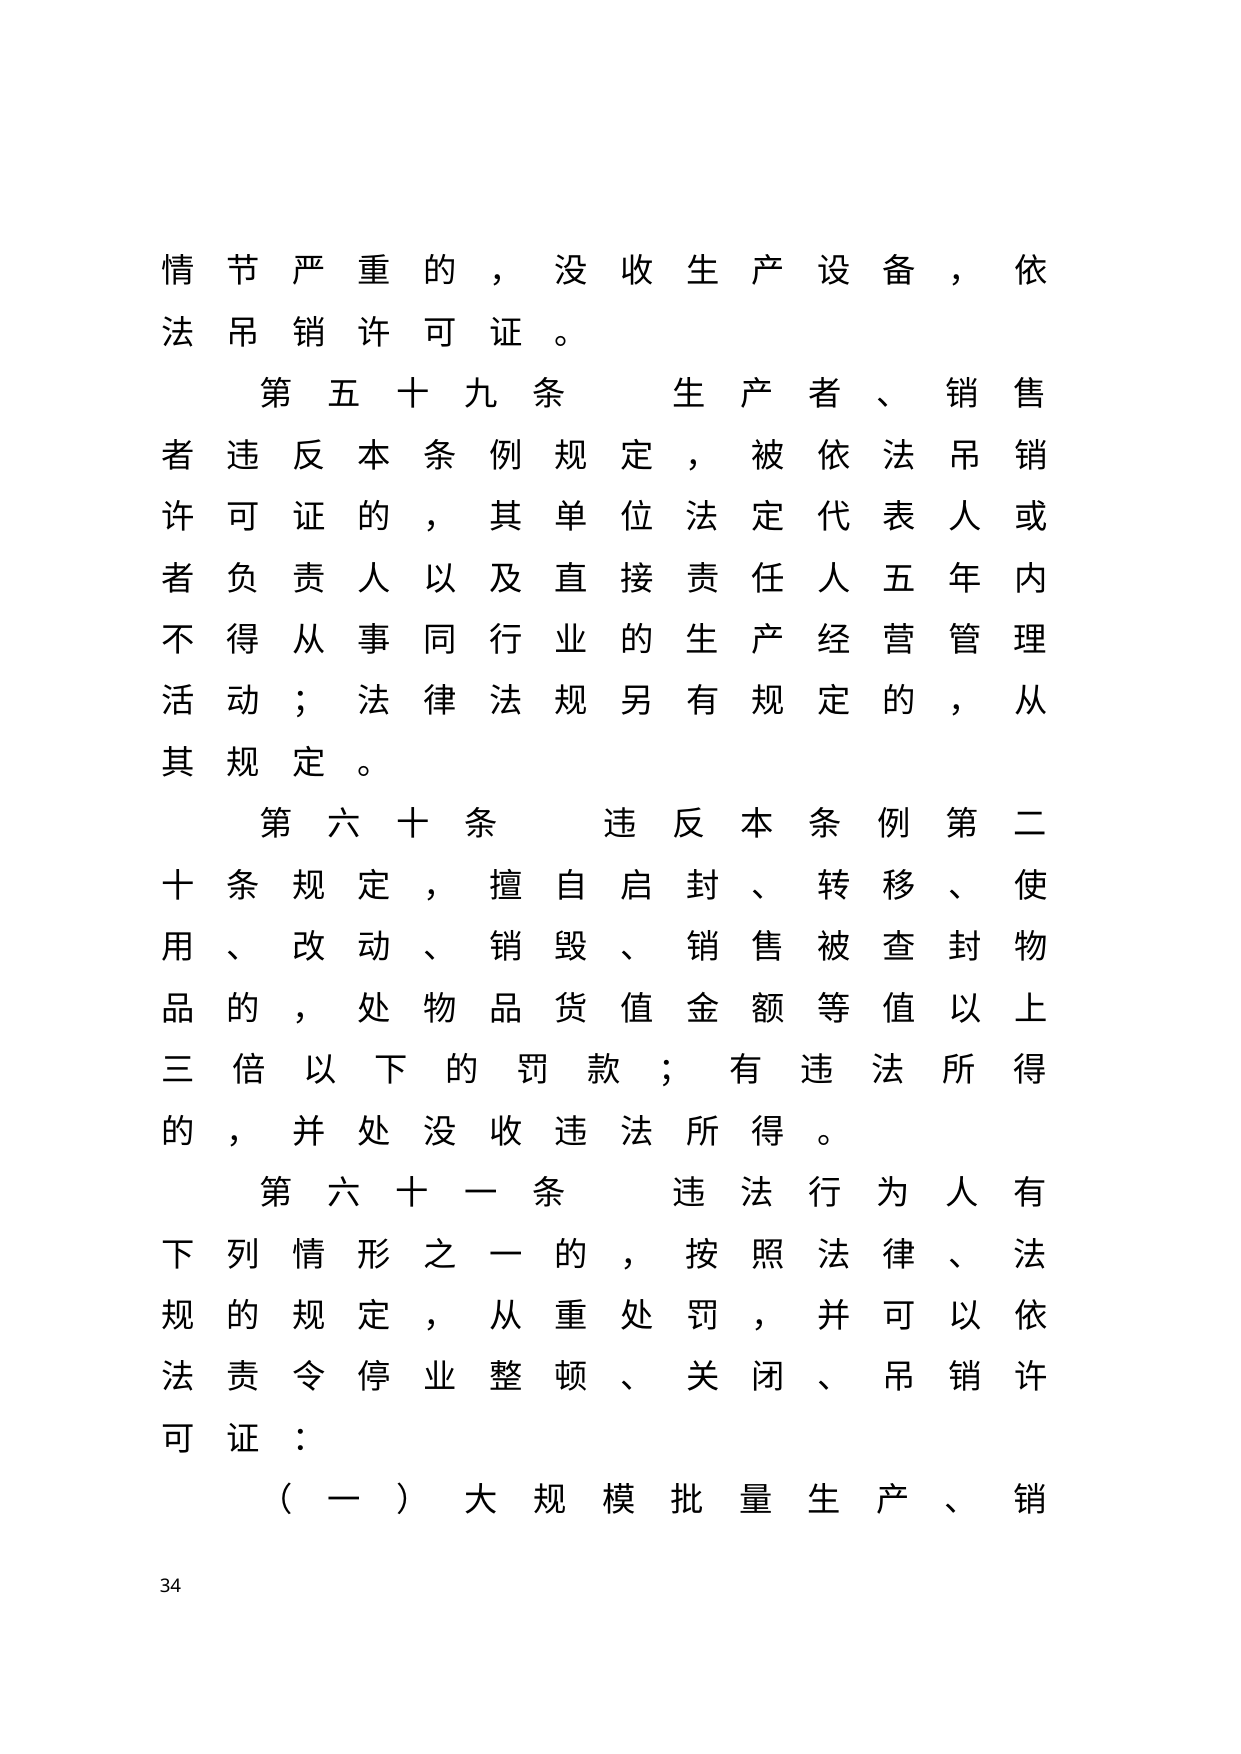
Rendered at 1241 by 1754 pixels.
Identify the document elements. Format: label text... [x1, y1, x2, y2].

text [161, 237, 1079, 360]
text 第六十一条 违法行为人有下列情形之一的，按照法律、法规的规定，从重处罚，并可以依法责令停业整顿、关闭、吊销许可证： [161, 1159, 1079, 1467]
text 第六十条 违反本条例第二十条规定，擅自启封、转移、使用、改动、销毁、销售被查封物品的，处物品货值金额等值以上三倍以下的罚款；有违法所得的，并处没收违法所得。 [161, 791, 1079, 1159]
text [161, 1467, 1079, 1528]
text 第五十九条 生产者、销售者违反本条例规定，被依法吊销许可证的，其单位法定代表人或者负责人以及直接责任人五年内不得从事同行业的生产经营管理活动；法律法规另有规定的，从其规定。 [161, 360, 1079, 791]
